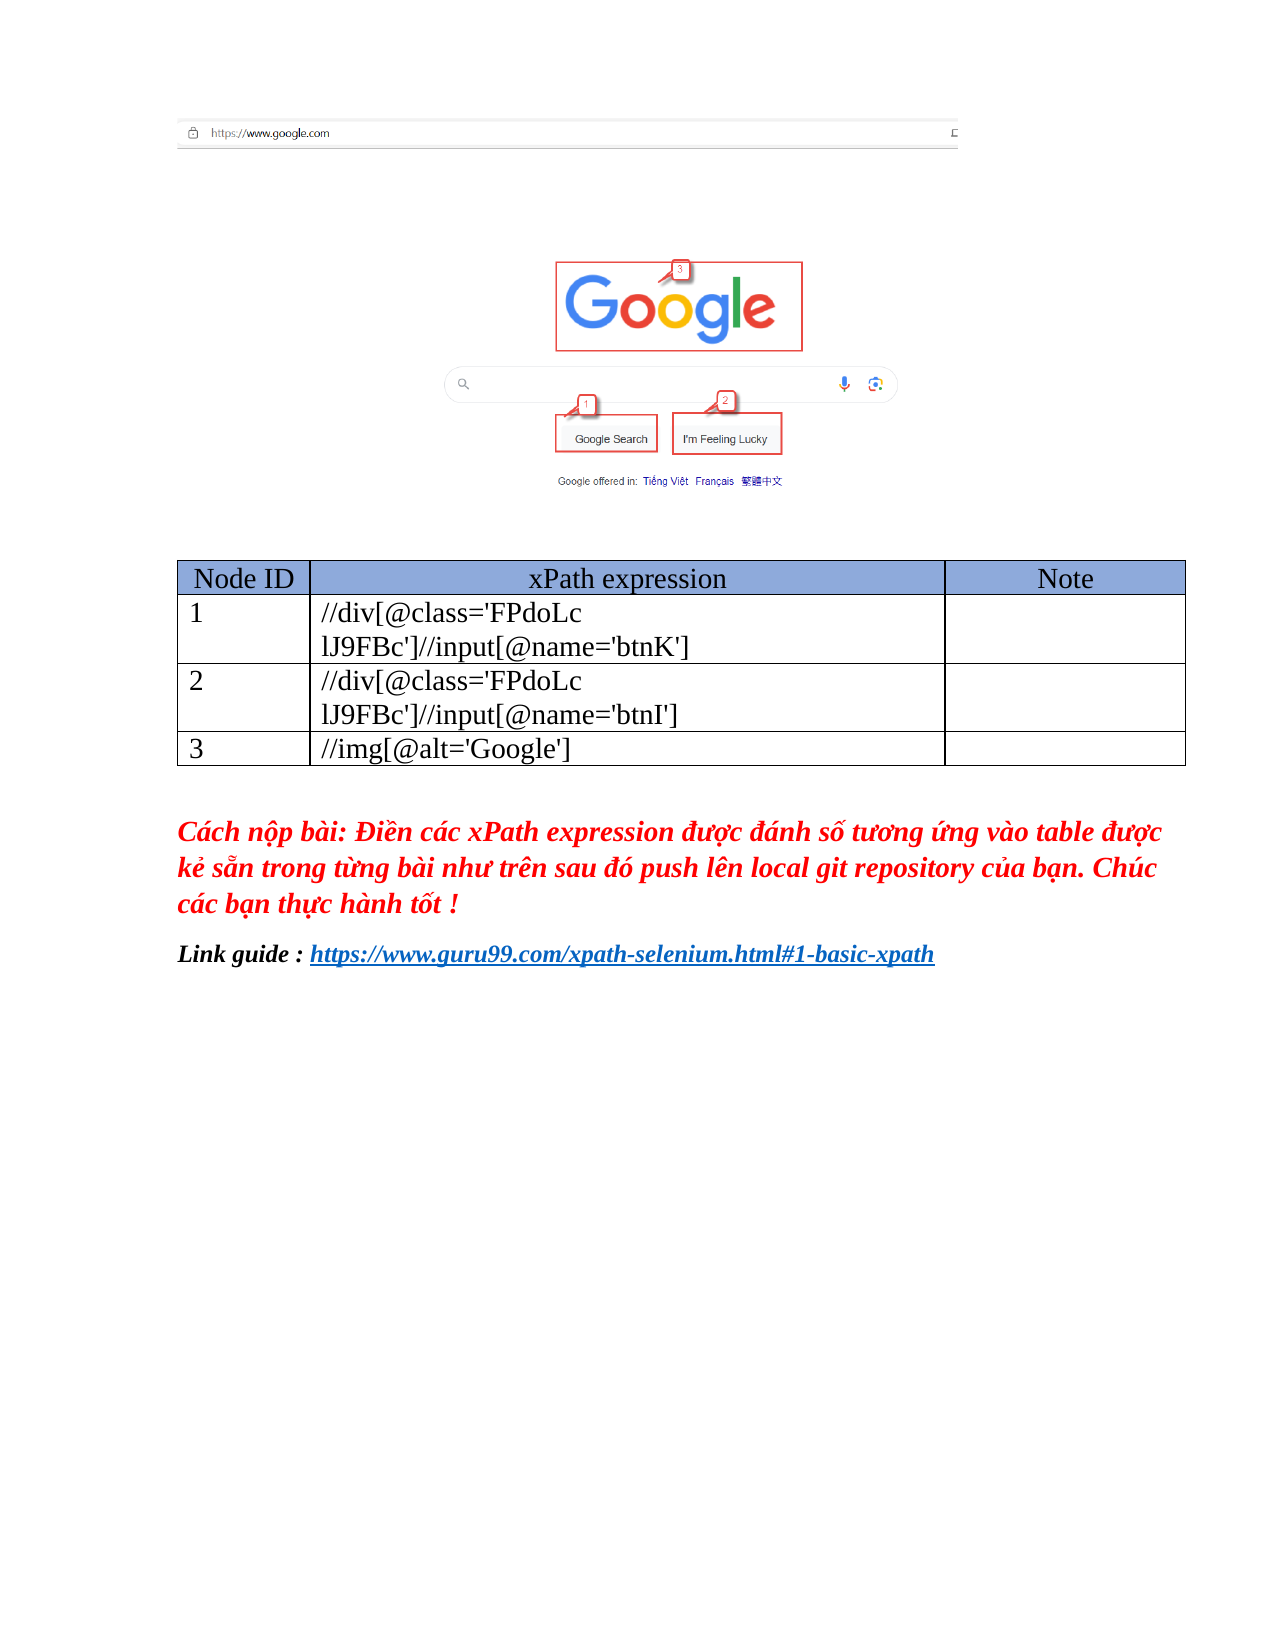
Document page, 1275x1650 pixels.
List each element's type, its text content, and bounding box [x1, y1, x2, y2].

table_cell //img[@alt='Google'] [311, 732, 944, 765]
table_cell 1 [178, 595, 309, 662]
table_cell [946, 664, 1185, 731]
table_header xPath expression [311, 561, 944, 594]
picture [177, 118, 958, 541]
text Link guide : https://www.guru99.com/xpath-selenium.html#1-basic-xpath [177, 939, 1186, 968]
table_cell [946, 595, 1185, 662]
table_header Node ID [178, 561, 309, 594]
table_header Note [946, 561, 1185, 594]
table_cell //div[@class='FPdoLc lJ9FBc']//input[@name='btnI'] [311, 664, 944, 731]
text Cách nộp bài: Điền các xPath expression được đánh số tương ứng vào table được kẻ sẵn trong từng bài như trên sau đó push lên local git repository của bạn. Chúc các bạn thực hành tốt ! [177, 814, 1186, 920]
table_cell 2 [178, 664, 309, 731]
table_cell [946, 732, 1185, 765]
table_cell //div[@class='FPdoLc lJ9FBc']//input[@name='btnK'] [311, 595, 944, 662]
table_cell 3 [178, 732, 309, 765]
